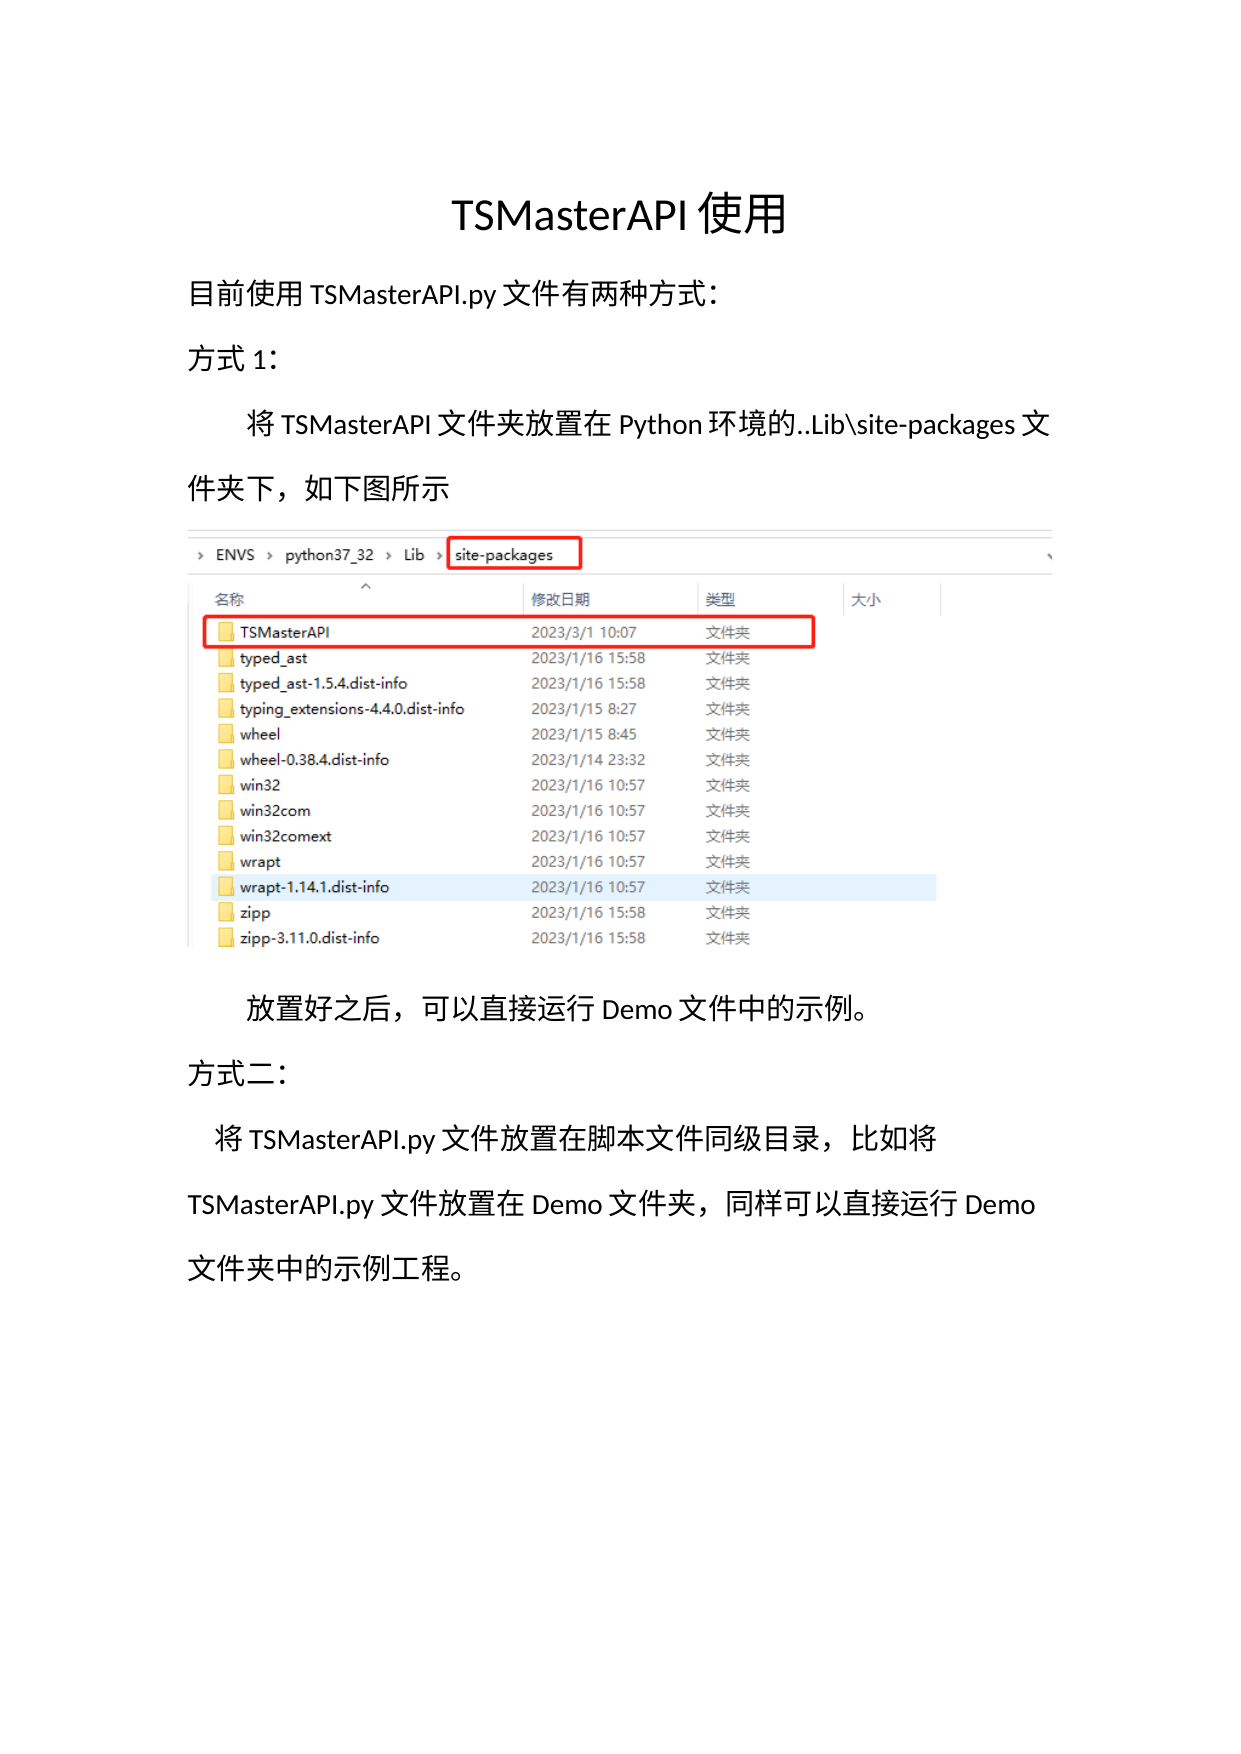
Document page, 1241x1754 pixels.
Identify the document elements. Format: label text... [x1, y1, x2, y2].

list 将TSMasterAPI.py文件放置在脚本文件同级目录，比如将TSMasterAPI.py文件放置在Demo文件夹，同样可以直接运行Demo文件夹中的示例工程。 [187, 1104, 1053, 1299]
text 将TSMasterAPI文件夹放置在Python环境的..Lib\site-packages文件夹下，如下图所示 [187, 389, 1053, 519]
text 方式1： [187, 324, 1053, 389]
picture [187, 519, 1053, 947]
list 方式二： [187, 1039, 1053, 1104]
text 目前使用TSMasterAPI.py文件有两种方式： [187, 259, 1053, 324]
list 放置好之后，可以直接运行Demo文件中的示例。 [187, 974, 1053, 1039]
text TSMasterAPI使用 [187, 162, 1053, 259]
